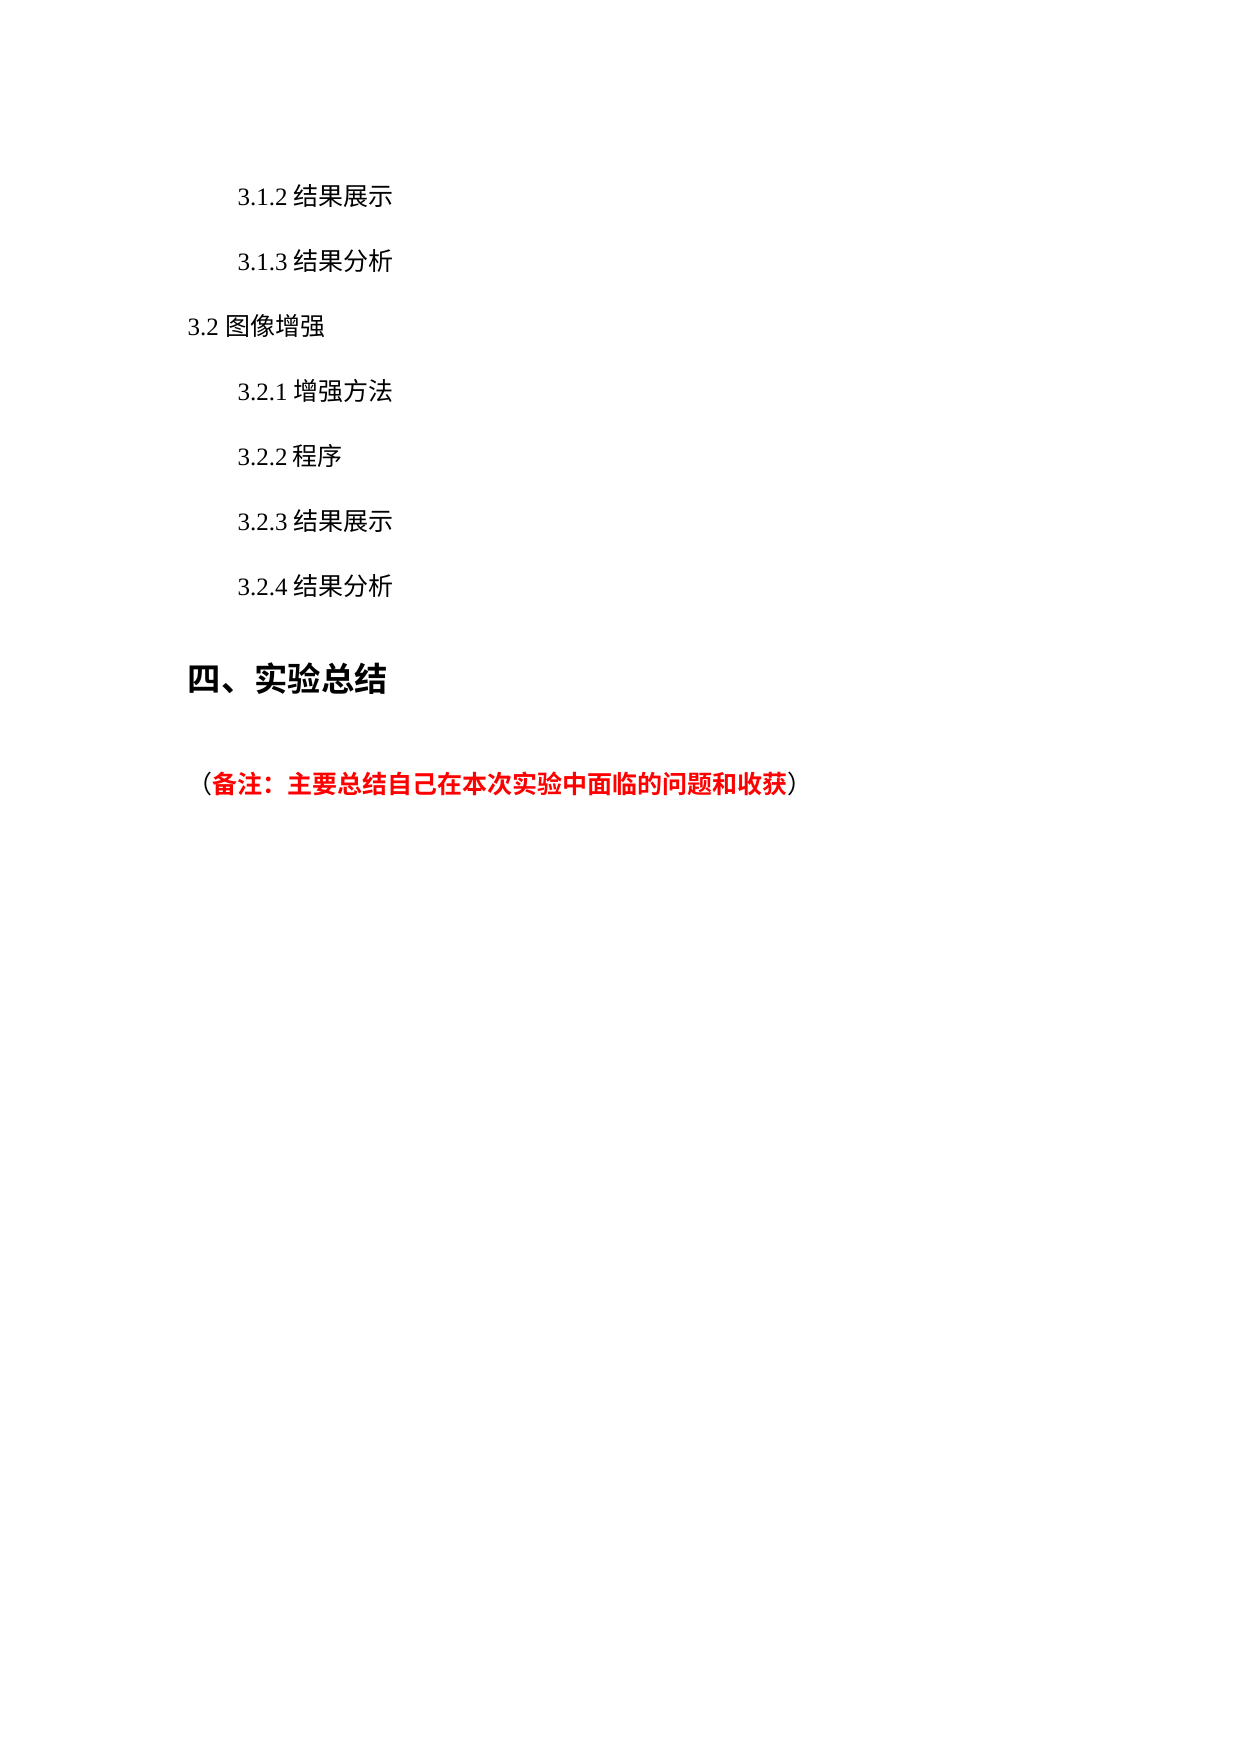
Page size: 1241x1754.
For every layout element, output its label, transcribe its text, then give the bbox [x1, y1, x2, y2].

text 3.2.4 结果分析 [187, 552, 1053, 617]
text 3.2.1 增强方法 [187, 357, 1053, 422]
text 3.2 图像增强 [187, 292, 1053, 357]
text 3.1.3 结果分析 [187, 227, 1053, 292]
text 3.1.2 结果展示 [187, 162, 1053, 227]
text （备注：主要总结自己在本次实验中面临的问题和收获） [187, 751, 1053, 816]
text 3.2.3 结果展示 [187, 487, 1053, 552]
text 3.2.2程序 [187, 422, 1053, 487]
subtitle 四、实验总结 [187, 644, 1053, 709]
